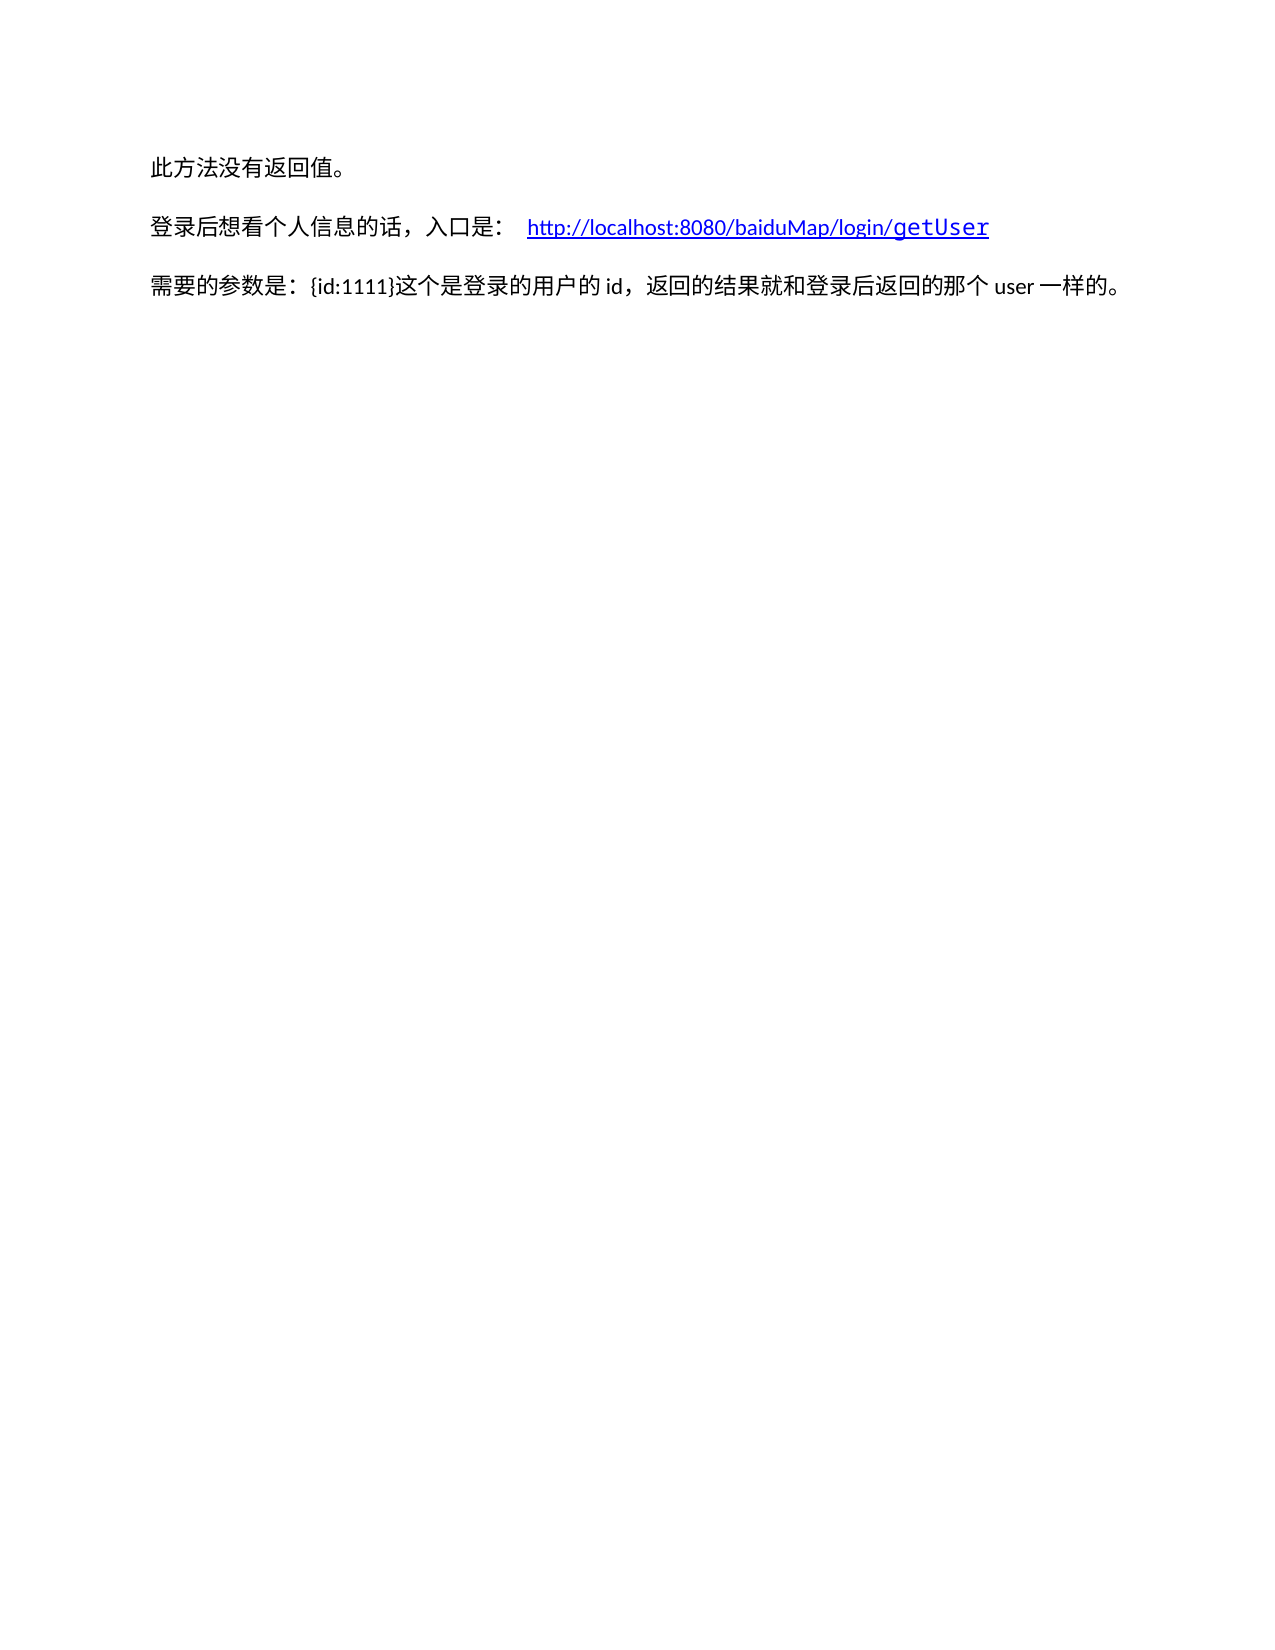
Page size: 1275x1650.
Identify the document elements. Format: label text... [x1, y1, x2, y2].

text 需要的参数是：{id:1111}这个是登录的用户的id，返回的结果就和登录后返回的那个user一样的。 [150, 268, 1125, 301]
text 此方法没有返回值。 [150, 150, 1125, 183]
text 登录后想看个人信息的话，入口是： http://localhost:8080/baiduMap/login/getUser [150, 209, 1125, 242]
